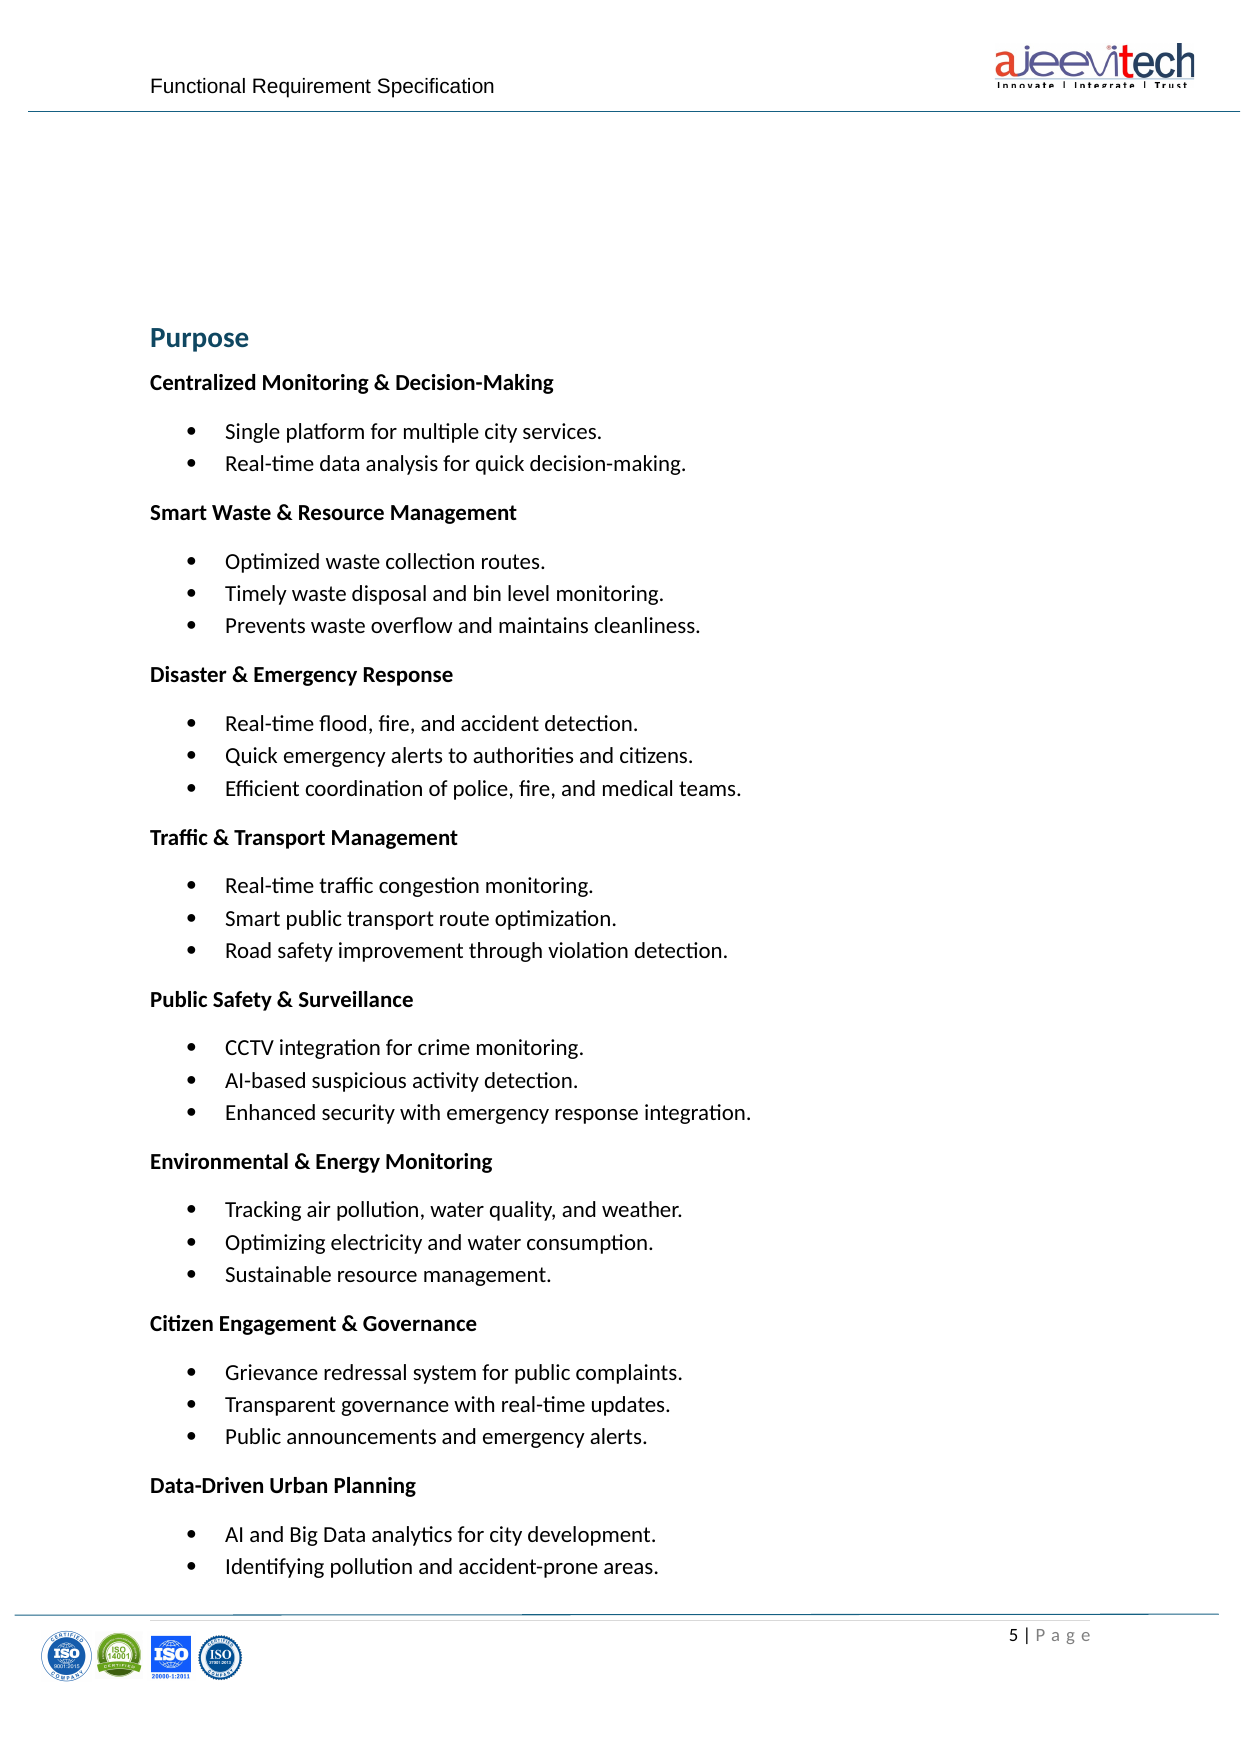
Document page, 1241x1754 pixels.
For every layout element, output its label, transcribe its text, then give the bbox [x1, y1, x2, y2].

list Optimizing electricity and water consumption. [187, 1228, 1090, 1256]
subtitle Purpose [150, 319, 1090, 355]
list Real-time traffic congestion monitoring. [187, 871, 1090, 899]
text Data-Driven Urban Planning [150, 1471, 1090, 1499]
list Road safety improvement through violation detection. [187, 936, 1090, 964]
list Single platform for multiple city services. [187, 417, 1090, 445]
picture [95, 1631, 143, 1679]
list Identifying pollution and accident-prone areas. [187, 1552, 1090, 1580]
list Prevents waste overflow and maintains cleanliness. [187, 612, 1090, 640]
text Traffic & Transport Management [150, 823, 1090, 851]
text Citizen Engagement & Governance [150, 1309, 1090, 1337]
list Sustainable resource management. [187, 1260, 1090, 1288]
picture [41, 1630, 92, 1682]
list Enhanced security with emergency response integration. [187, 1098, 1090, 1126]
list Tracking air pollution, water quality, and weather. [187, 1196, 1090, 1224]
list AI-based suspicious activity detection. [187, 1066, 1090, 1094]
text Environmental & Energy Monitoring [150, 1147, 1090, 1175]
list Transparent governance with real-time updates. [187, 1390, 1090, 1418]
text Centralized Monitoring & Decision-Making [150, 368, 1090, 397]
list Real-time flood, fire, and accident detection. [187, 709, 1090, 737]
list Real-time data analysis for quick decision-making. [187, 449, 1090, 478]
list Optimized waste collection routes. [187, 547, 1090, 575]
list Efficient coordination of police, fire, and medical teams. [187, 774, 1090, 802]
text Smart Waste & Resource Management [150, 498, 1090, 526]
picture [994, 43, 1194, 88]
picture [147, 1631, 243, 1681]
list Public announcements and emergency alerts. [187, 1422, 1090, 1450]
list AI and Big Data analytics for city development. [187, 1520, 1090, 1548]
list Grievance redressal system for public complaints. [187, 1358, 1090, 1386]
list Smart public transport route optimization. [187, 904, 1090, 932]
text Disaster & Emergency Response [150, 661, 1090, 688]
list Quick emergency alerts to authorities and citizens. [187, 742, 1090, 769]
list CCTV integration for crime monitoring. [187, 1033, 1090, 1062]
text Public Safety & Surveillance [150, 985, 1090, 1013]
list Timely waste disposal and bin level monitoring. [187, 579, 1090, 607]
